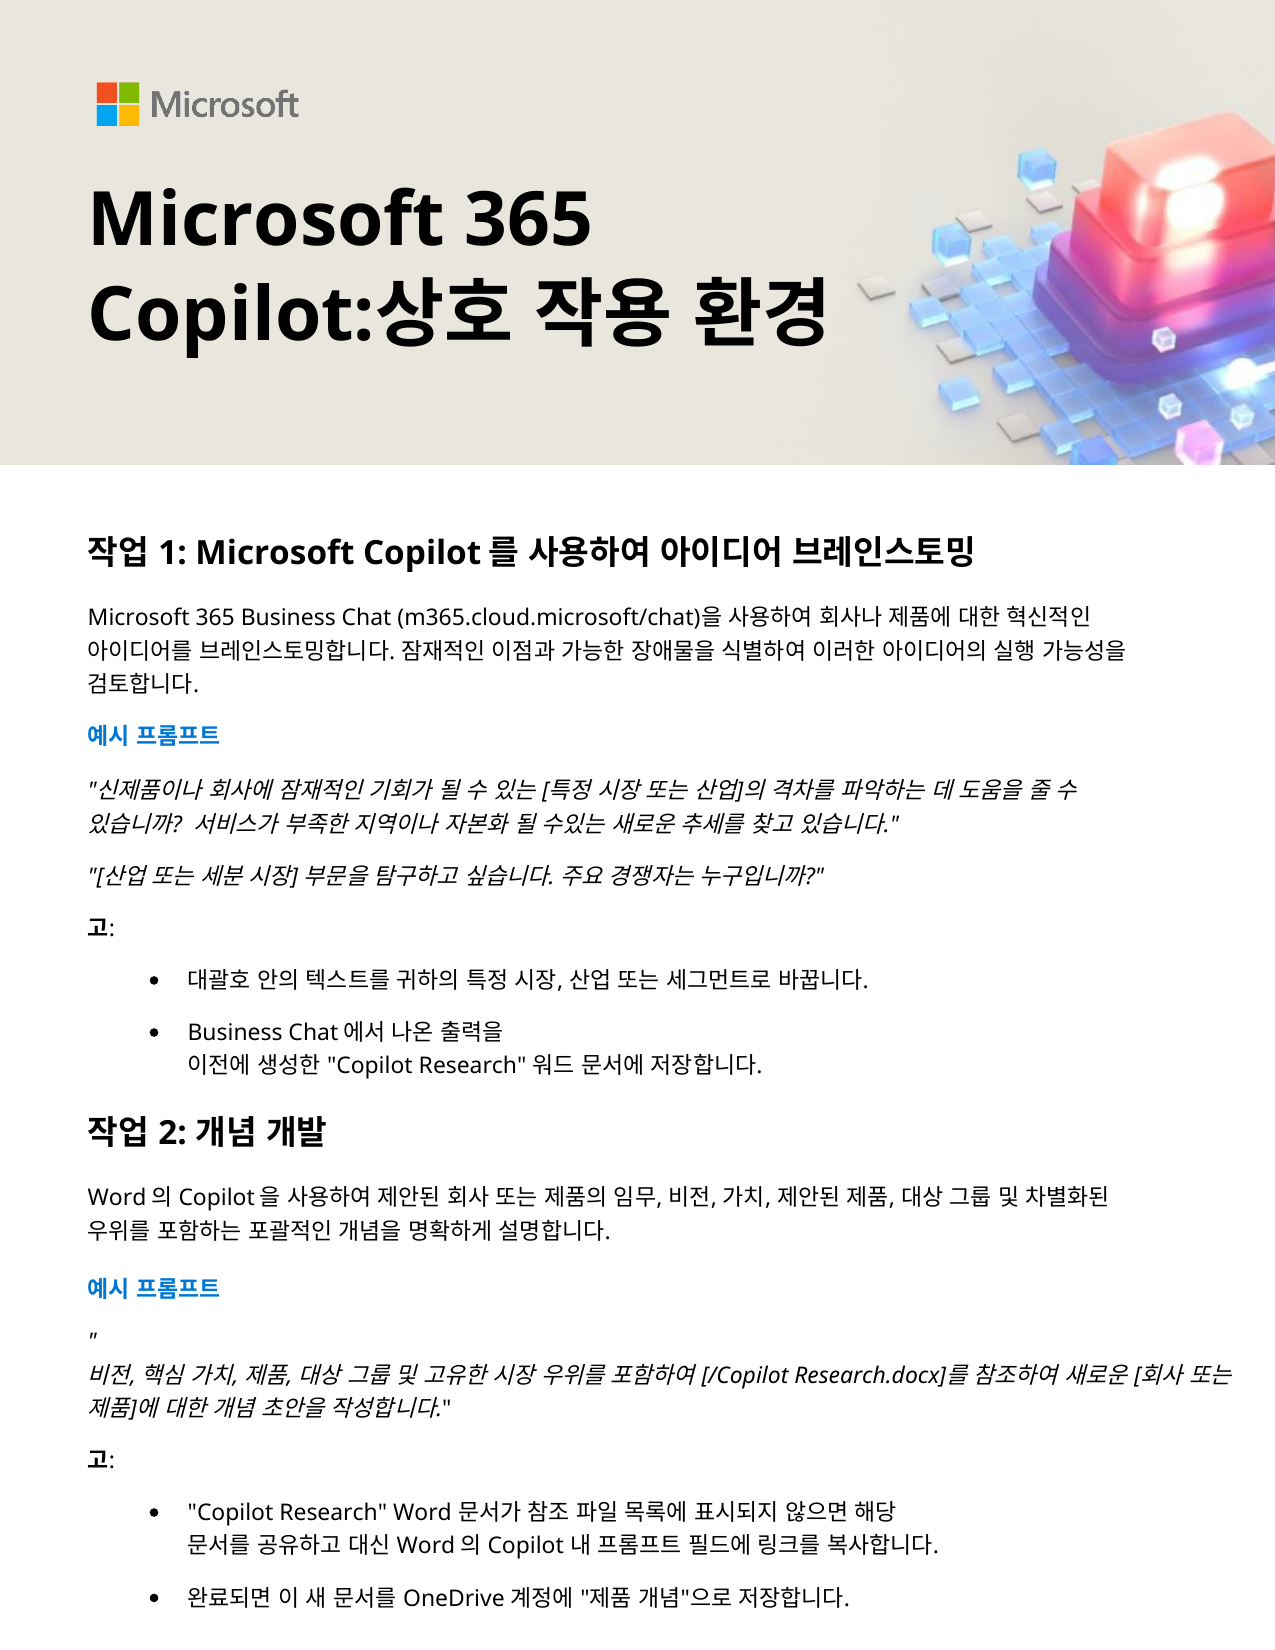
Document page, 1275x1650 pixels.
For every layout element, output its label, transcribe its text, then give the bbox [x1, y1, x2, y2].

text 예시 프롬프트 [87, 1271, 1275, 1304]
text "신제품이나 회사에 잠재적인 기회가 될 수 있는 [특정 시장 또는 산업]의 격차를 파악하는 데 도움을 줄 수 있습니까? 서비스가 부족한 지역이나 자본화 될 수있는 새로운 추세를 찾고 있습니다." [87, 772, 1175, 839]
text "[산업 또는 세분 시장] 부문을 탐구하고 싶습니다. 주요 경쟁자는 누구입니까?" [87, 858, 1275, 891]
text Microsoft 365 Business Chat (m365.cloud.microsoft/chat)을 사용하여 회사나 제품에 대한 혁신적인 아이디어를 브레인스토밍합니다. 잠재적인 이점과 가능한 장애물을 식별하여 이러한 아이디어의 실행 가능성을 검토합니다. [87, 599, 1175, 699]
text " 비전, 핵심 가치, 제품, 대상 그룹 및 고유한 시장 우위를 포함하여 [/Copilot Research.docx]를 참조하여 새로운 [회사 또는 제품]에 대한 개념 초안을 작성합니다." [87, 1325, 1275, 1423]
list Business Chat에서 나온 출력을 이전에 생성한 "Copilot Research" 워드 문서에 저장합니다. [150, 1014, 1275, 1081]
list "Copilot Research" Word 문서가 참조 파일 목록에 표시되지 않으면 해당 문서를 공유하고 대신 Word의 Copilot 내 프롬프트 필드에 링크를 복사합니다. [150, 1494, 1275, 1561]
text Word의 Copilot을 사용하여 제안된 회사 또는 제품의 임무, 비전, 가치, 제안된 제품, 대상 그룹 및 차별화된 우위를 포함하는 포괄적인 개념을 명확하게 설명합니다. [87, 1179, 1175, 1246]
list 완료되면 이 새 문서를 OneDrive 계정에 "제품 개념"으로 저장합니다. [150, 1579, 1275, 1613]
text 고: [87, 910, 1275, 943]
text 고: [87, 1442, 1275, 1475]
subtitle 작업 2: 개념 개발 [87, 1106, 1275, 1154]
picture [0, 0, 1275, 465]
list 대괄호 안의 텍스트를 귀하의 특정 시장, 산업 또는 세그먼트로 바꿉니다. [150, 962, 1275, 995]
text 예시 프롬프트 [87, 718, 1275, 751]
subtitle 작업 1: Microsoft Copilot를 사용하여 아이디어 브레인스토밍 [87, 526, 1275, 574]
